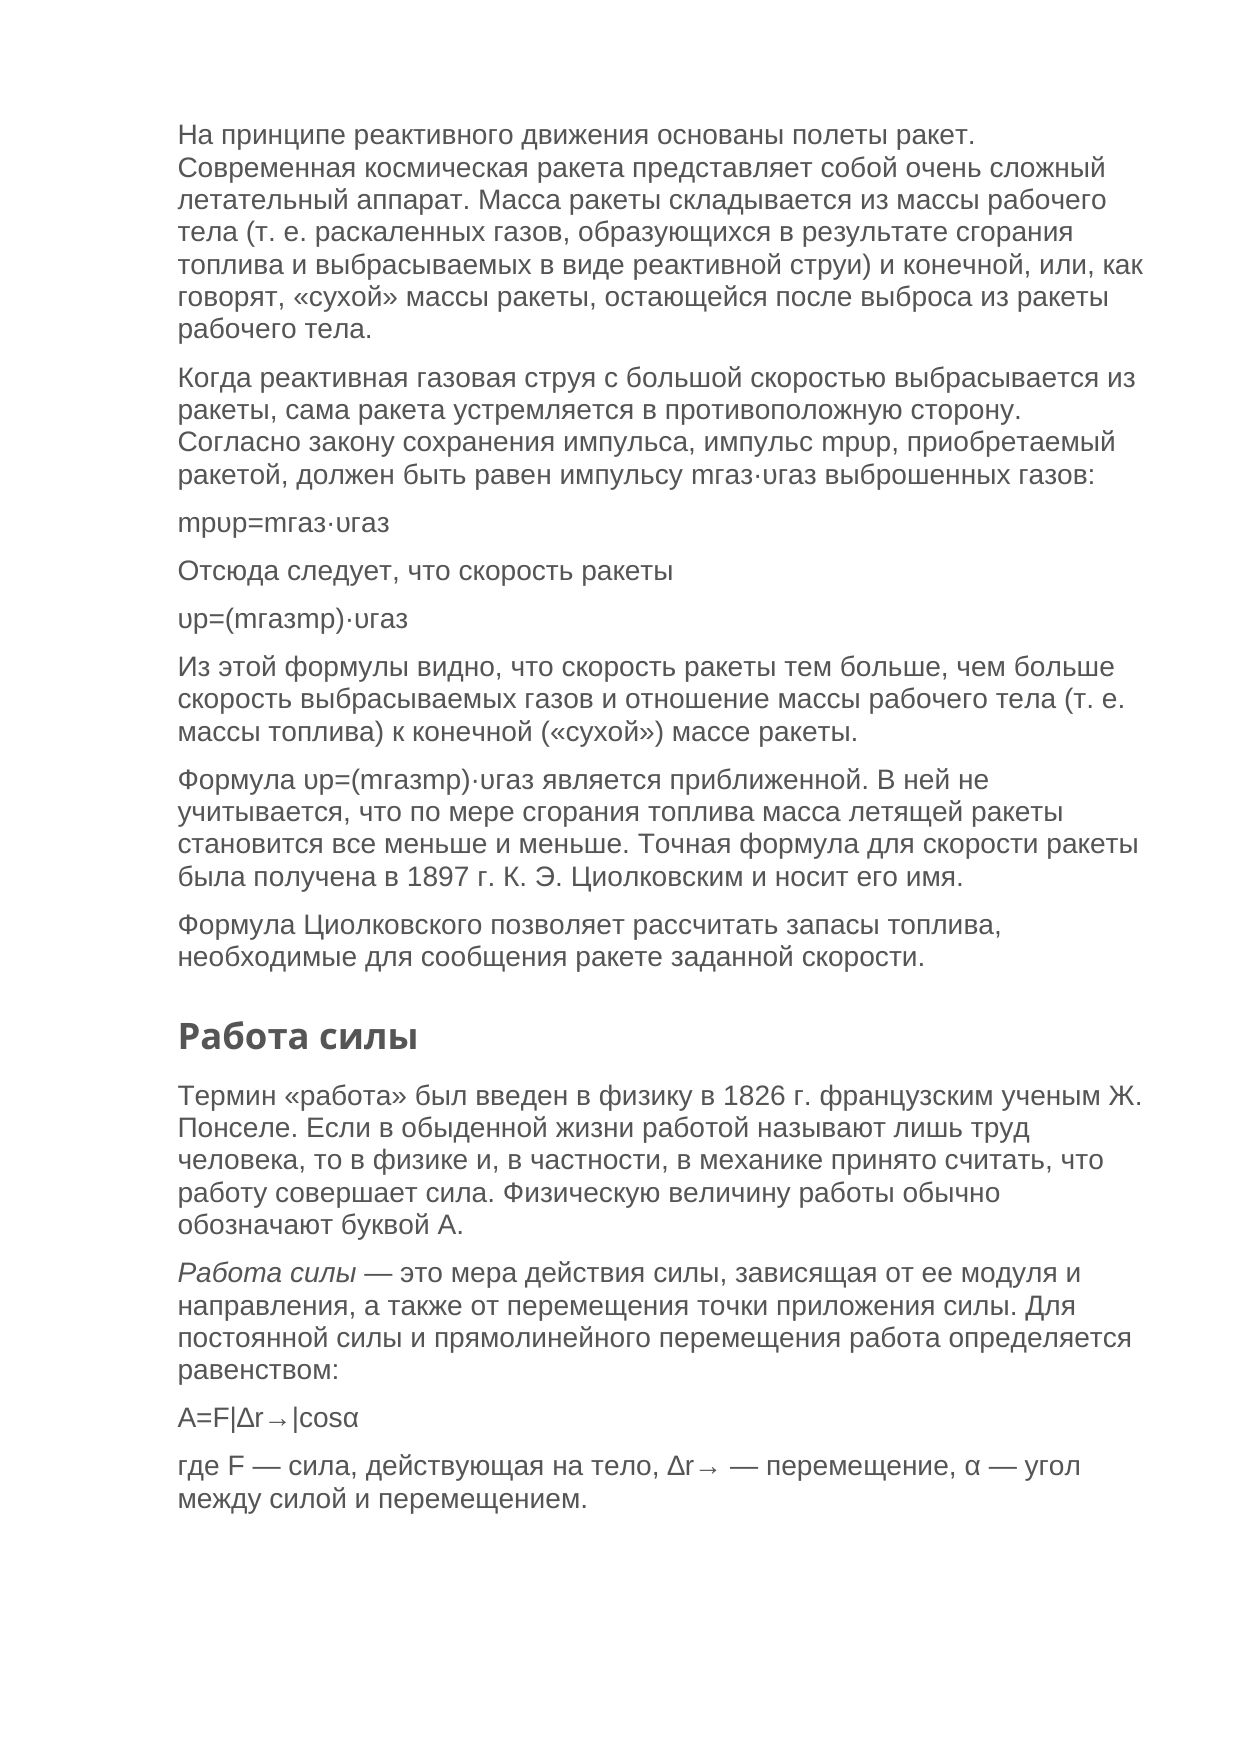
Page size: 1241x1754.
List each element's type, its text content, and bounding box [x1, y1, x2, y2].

text Работа силы [177, 1010, 1152, 1060]
text A=F|∆r→|cosα [177, 1401, 1152, 1434]
text На принципе реактивного движения основаны полеты ракет. Современная космическая ракета представляет собой очень сложный летательный аппарат. Масса ракеты складывается из массы рабочего тела (т. е. раскаленных газов, образующихся в результате сгорания топлива и выбрасываемых в виде реактивной струи) и конечной, или, как говорят, «сухой» массы ракеты, остающейся после выброса из ракеты рабочего тела. [177, 118, 1152, 345]
text mpυp=mгаз·υгаз [177, 506, 1152, 538]
text Отсюда следует, что скорость ракеты [177, 554, 1152, 586]
text Из этой формулы видно, что скорость ракеты тем больше, чем больше скорость выбрасываемых газов и отношение массы рабочего тела (т. е. массы топлива) к конечной («сухой») массе ракеты. [177, 650, 1152, 747]
text Работа силы — это мера действия силы, зависящая от ее модуля и направления, а также от перемещения точки приложения силы. Для постоянной силы и прямолинейного перемещения работа определяется равенством: [177, 1256, 1152, 1386]
text Формула υp=(mгазmp)·υгаз является приближенной. В ней не учитывается, что по мере сгорания топлива масса летящей ракеты становится все меньше и меньше. Точная формула для скорости ракеты была получена в 1897 г. К. Э. Циолковским и носит его имя. [177, 763, 1152, 892]
text υp=(mгазmp)·υгаз [177, 602, 1152, 634]
text Когда реактивная газовая струя с большой скоростью выбрасывается из ракеты, сама ракета устремляется в противоположную сторону. Согласно закону сохранения импульса, импульс mpυp, приобретаемый ракетой, должен быть равен импульсу mгаз·υгаз выброшенных газов: [177, 361, 1152, 490]
text Формула Циолковского позволяет рассчитать запасы топлива, необходимые для сообщения ракете заданной скорости. [177, 908, 1152, 973]
text Термин «работа» был введен в физику в 1826 г. французским ученым Ж. Понселе. Если в обыденной жизни работой называют лишь труд человека, то в физике и, в частности, в механике принято считать, что работу совершает сила. Физическую величину работы обычно обозначают буквой А. [177, 1078, 1152, 1241]
text где F — сила, действующая на тело, ∆r→ — перемещение, α — угол между силой и перемещением. [177, 1449, 1152, 1514]
